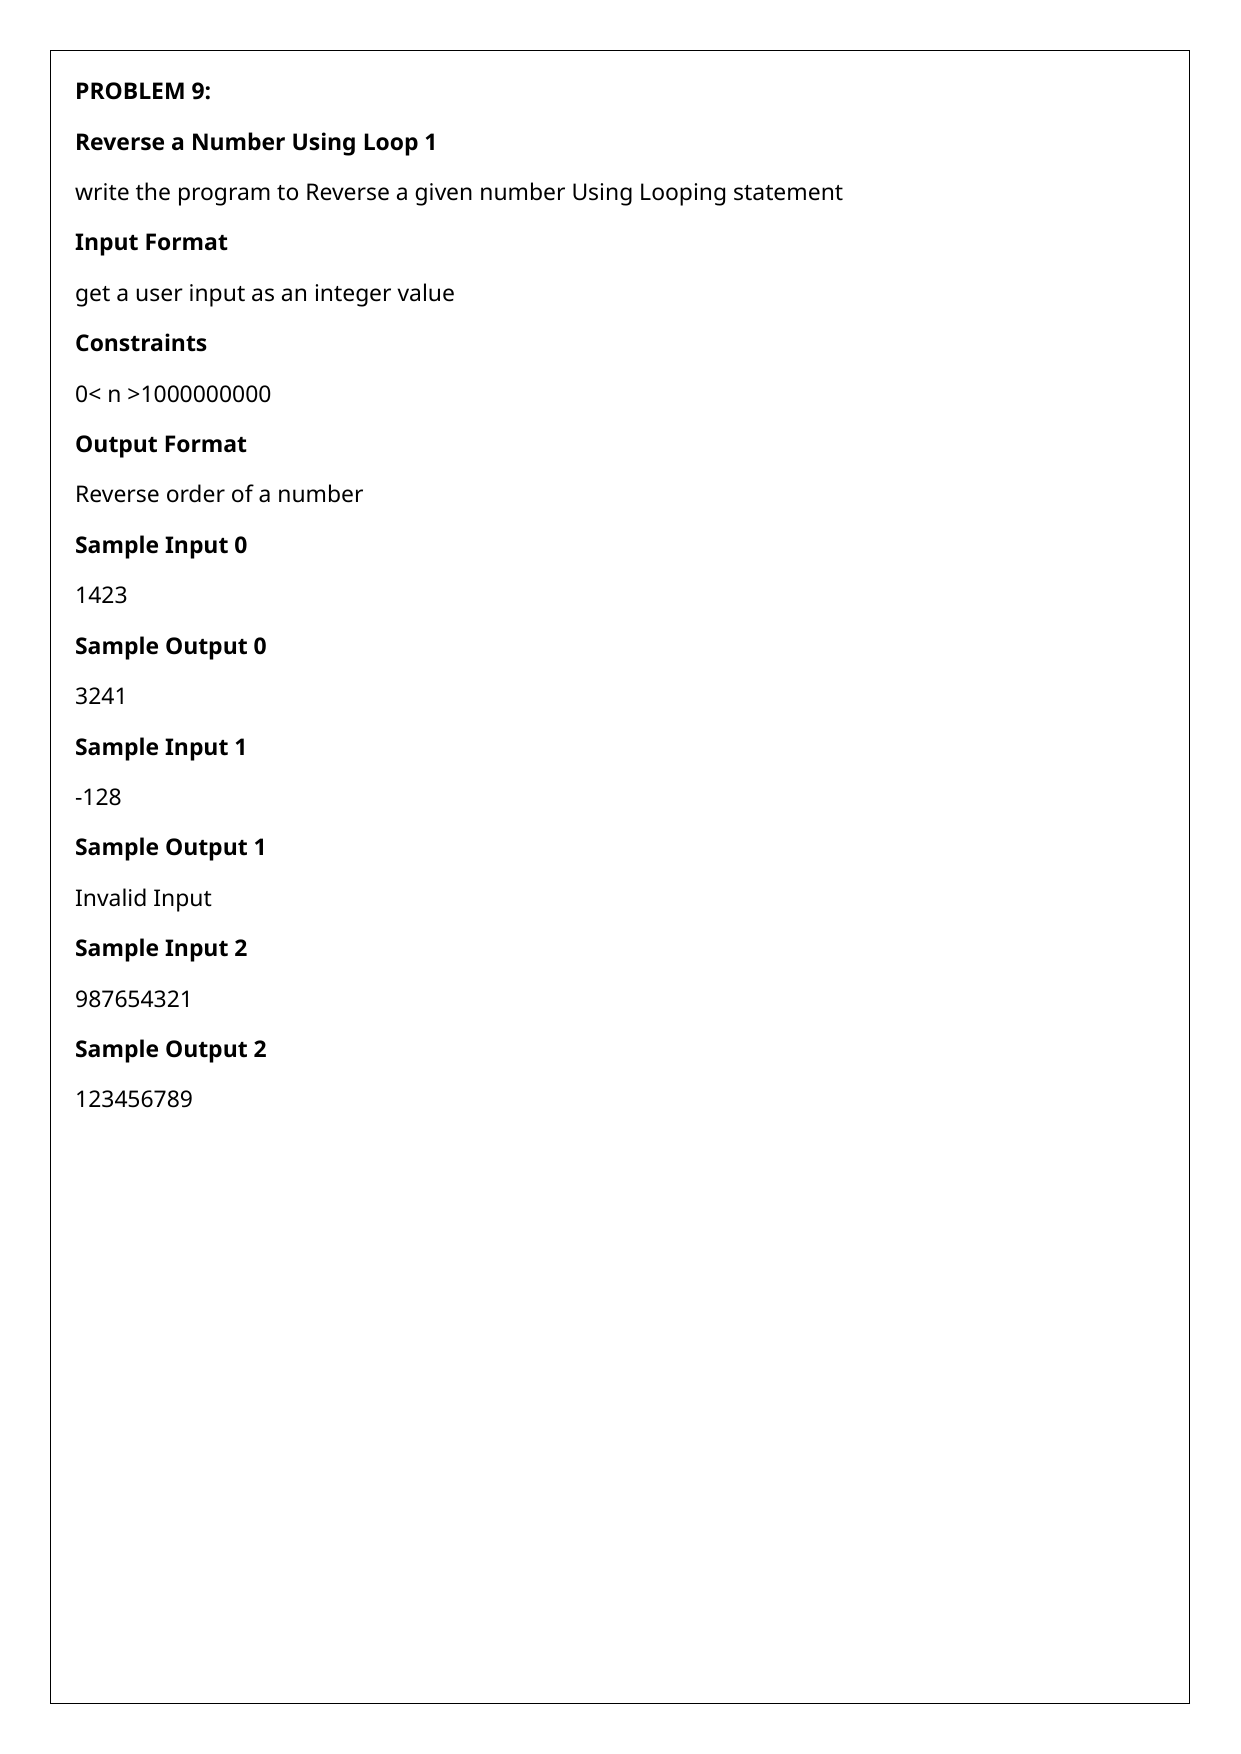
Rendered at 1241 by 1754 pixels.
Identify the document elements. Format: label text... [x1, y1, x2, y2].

text Sample Input 1 [75, 730, 1165, 762]
text write the program to Reverse a given number Using Looping statement [75, 176, 1165, 207]
text Reverse order of a number [75, 478, 1165, 509]
text 1423 [75, 579, 1165, 610]
text -128 [75, 781, 1165, 812]
text Output Format [75, 428, 1165, 459]
text Invalid Input [75, 882, 1165, 913]
text Sample Output 1 [75, 831, 1165, 862]
text Input Format [75, 226, 1165, 257]
text Sample Input 0 [75, 529, 1165, 560]
text Reverse a Number Using Loop 1 [75, 125, 1165, 157]
text PROBLEM 9: [75, 75, 1165, 106]
text Constraints [75, 327, 1165, 358]
text 987654321 [75, 982, 1165, 1014]
text 123456789 [75, 1083, 1165, 1114]
text Sample Output 2 [75, 1033, 1165, 1064]
text Sample Input 2 [75, 932, 1165, 963]
text get a user input as an integer value [75, 277, 1165, 308]
text 0< n >1000000000 [75, 377, 1165, 409]
text 3241 [75, 680, 1165, 711]
text Sample Output 0 [75, 629, 1165, 661]
